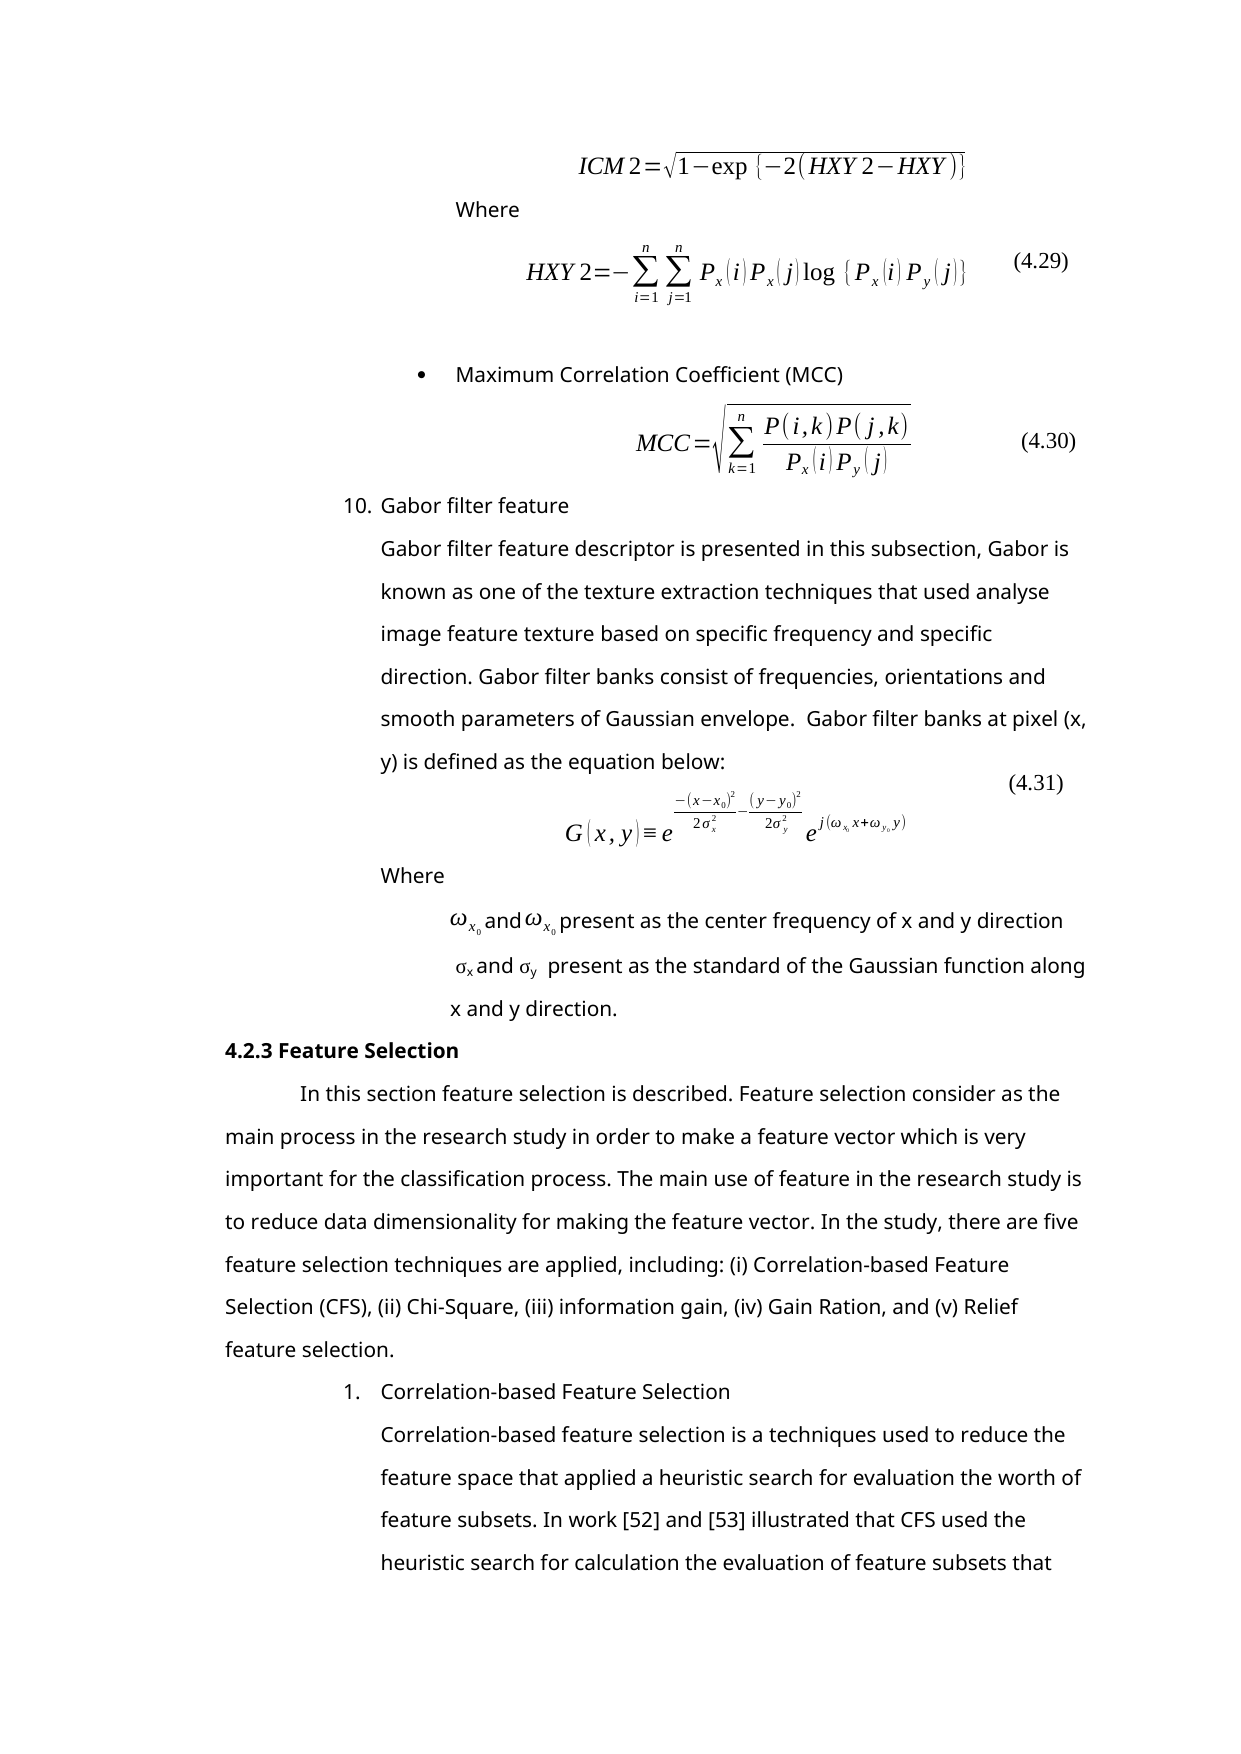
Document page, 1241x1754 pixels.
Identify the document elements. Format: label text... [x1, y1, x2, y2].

text 4.2.3 Feature Selection [150, 1037, 1090, 1065]
list Where [455, 195, 1090, 224]
list Maximum Correlation Coefficient (MCC) [418, 360, 1090, 389]
list σx and σy present as the standard of the Gaussian function along x and y direction. [450, 951, 1090, 1022]
list Gabor ﬁlter feature [343, 492, 1090, 520]
text In this section feature selection is described. Feature selection consider as the main process in the research study in order to make a feature vector which is very important for the classification process. The main use of feature in the research study is to reduce data dimensionality for making the feature vector. In the study, there are five feature selection techniques are applied, including: (i) Correlation-based Feature Selection (CFS), (ii) Chi-Square, (iii) information gain, (iv) Gain Ration, and (v) Relief feature selection. [225, 1079, 1090, 1363]
list and present as the center frequency of x and y direction [380, 904, 1090, 937]
list Where [380, 861, 1090, 889]
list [380, 1420, 1090, 1576]
list Gabor filter feature descriptor is presented in this subsection, Gabor is known as one of the texture extraction techniques that used analyse image feature texture based on specific frequency and specific direction. Gabor filter banks consist of frequencies, orientations and smooth parameters of Gaussian envelope. Gabor filter banks at pixel (x, y) is defined as the equation below: [380, 534, 1090, 776]
list Correlation-based Feature Selection [343, 1377, 1090, 1406]
